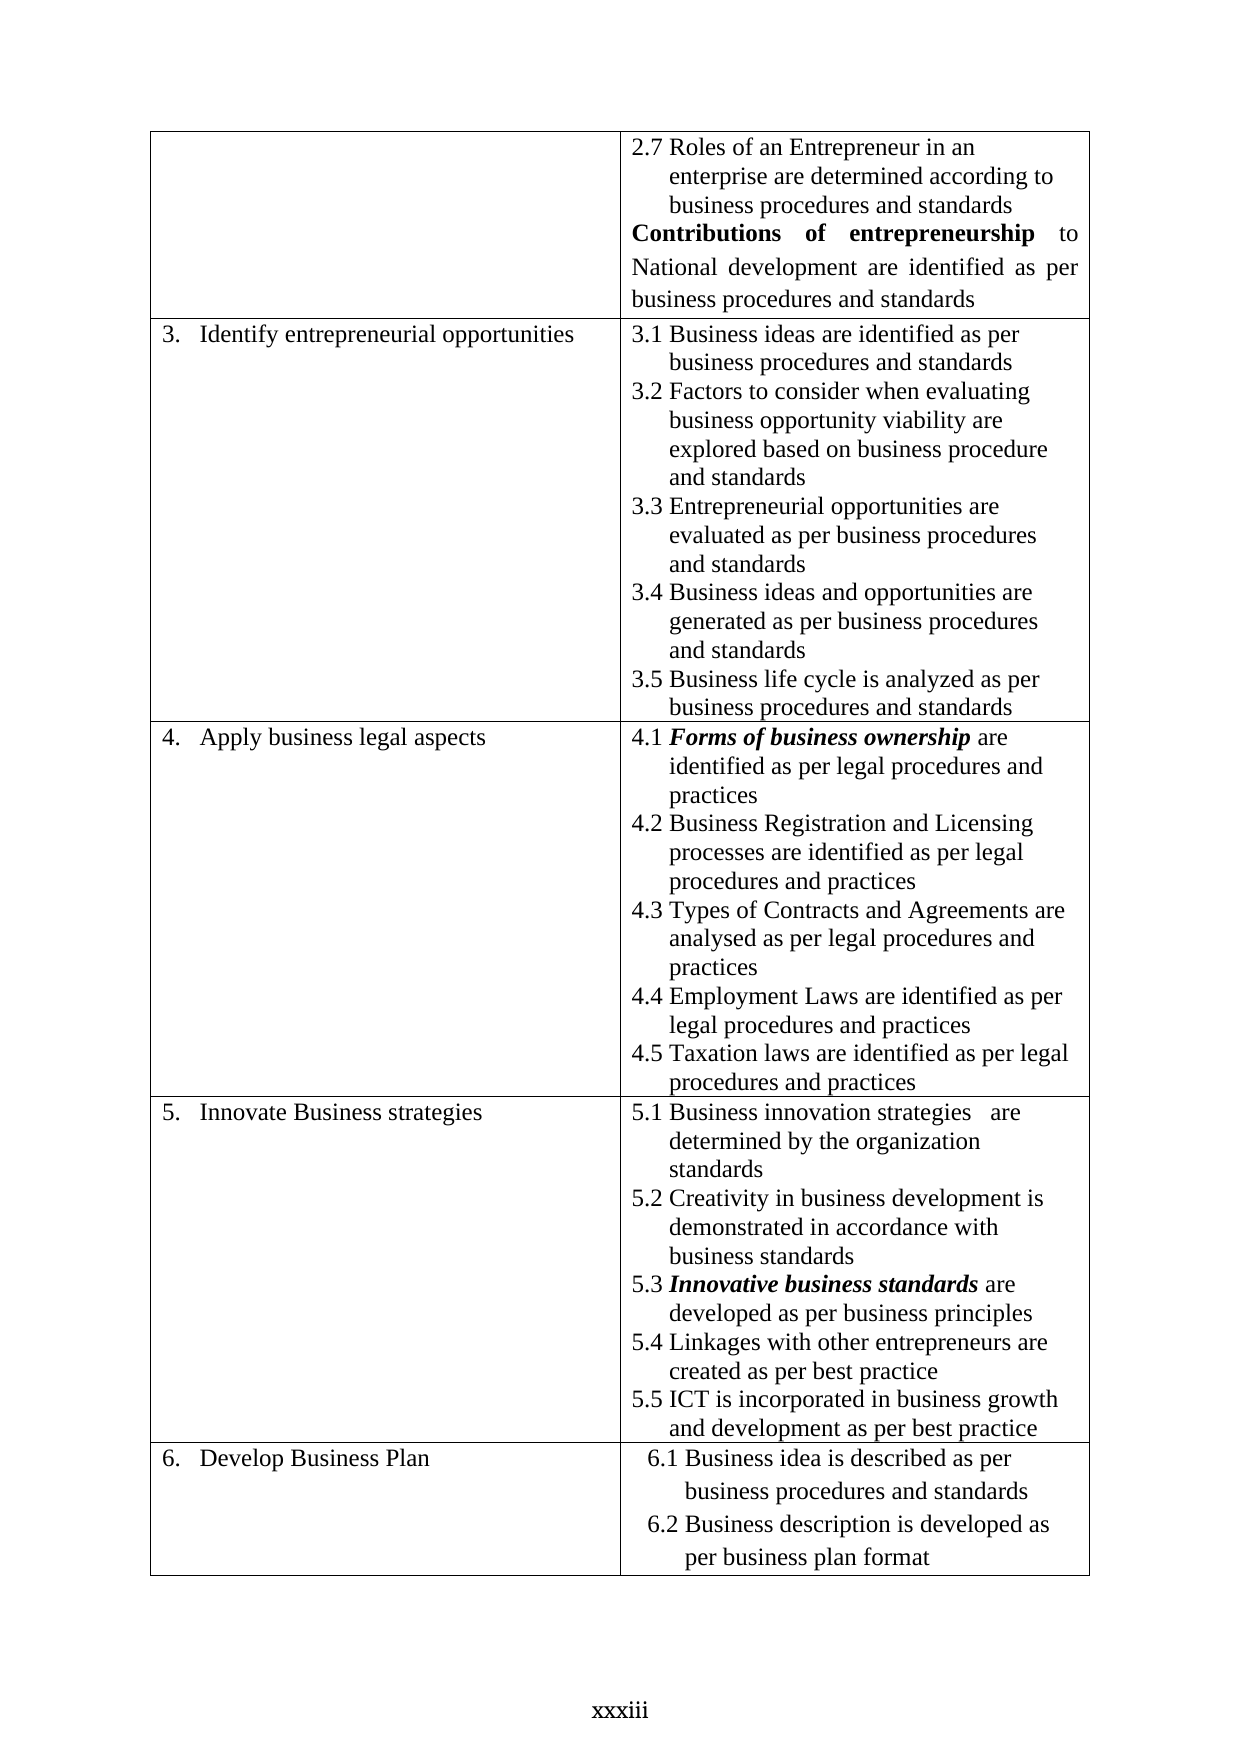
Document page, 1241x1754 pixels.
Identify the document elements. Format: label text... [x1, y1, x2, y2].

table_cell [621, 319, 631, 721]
table_cell Business innovation strategies are determined by the organization standards Creativity in business development is demonstrated in accordance with business standards Innovative business standards are developed as per business principles Linkages with other entrepreneurs are created as per best practice ICT is incorporated in business growth and development as per best practice [621, 1097, 1089, 1442]
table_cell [151, 1443, 620, 1575]
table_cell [151, 132, 620, 318]
table_cell Identify entrepreneurial opportunities [151, 319, 620, 721]
table_cell Apply business legal aspects [151, 722, 620, 1096]
table_cell Forms of business ownership are identified as per legal procedures and practices Business Registration and Licensing processes are identified as per legal procedures and practices Types of Contracts and Agreements are analysed as per legal procedures and practices Employment Laws are identified as per legal procedures and practices Taxation laws are identified as per legal procedures and practices [621, 722, 1089, 1096]
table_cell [621, 1443, 1089, 1575]
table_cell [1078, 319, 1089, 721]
table_cell Innovate Business strategies [151, 1097, 620, 1442]
